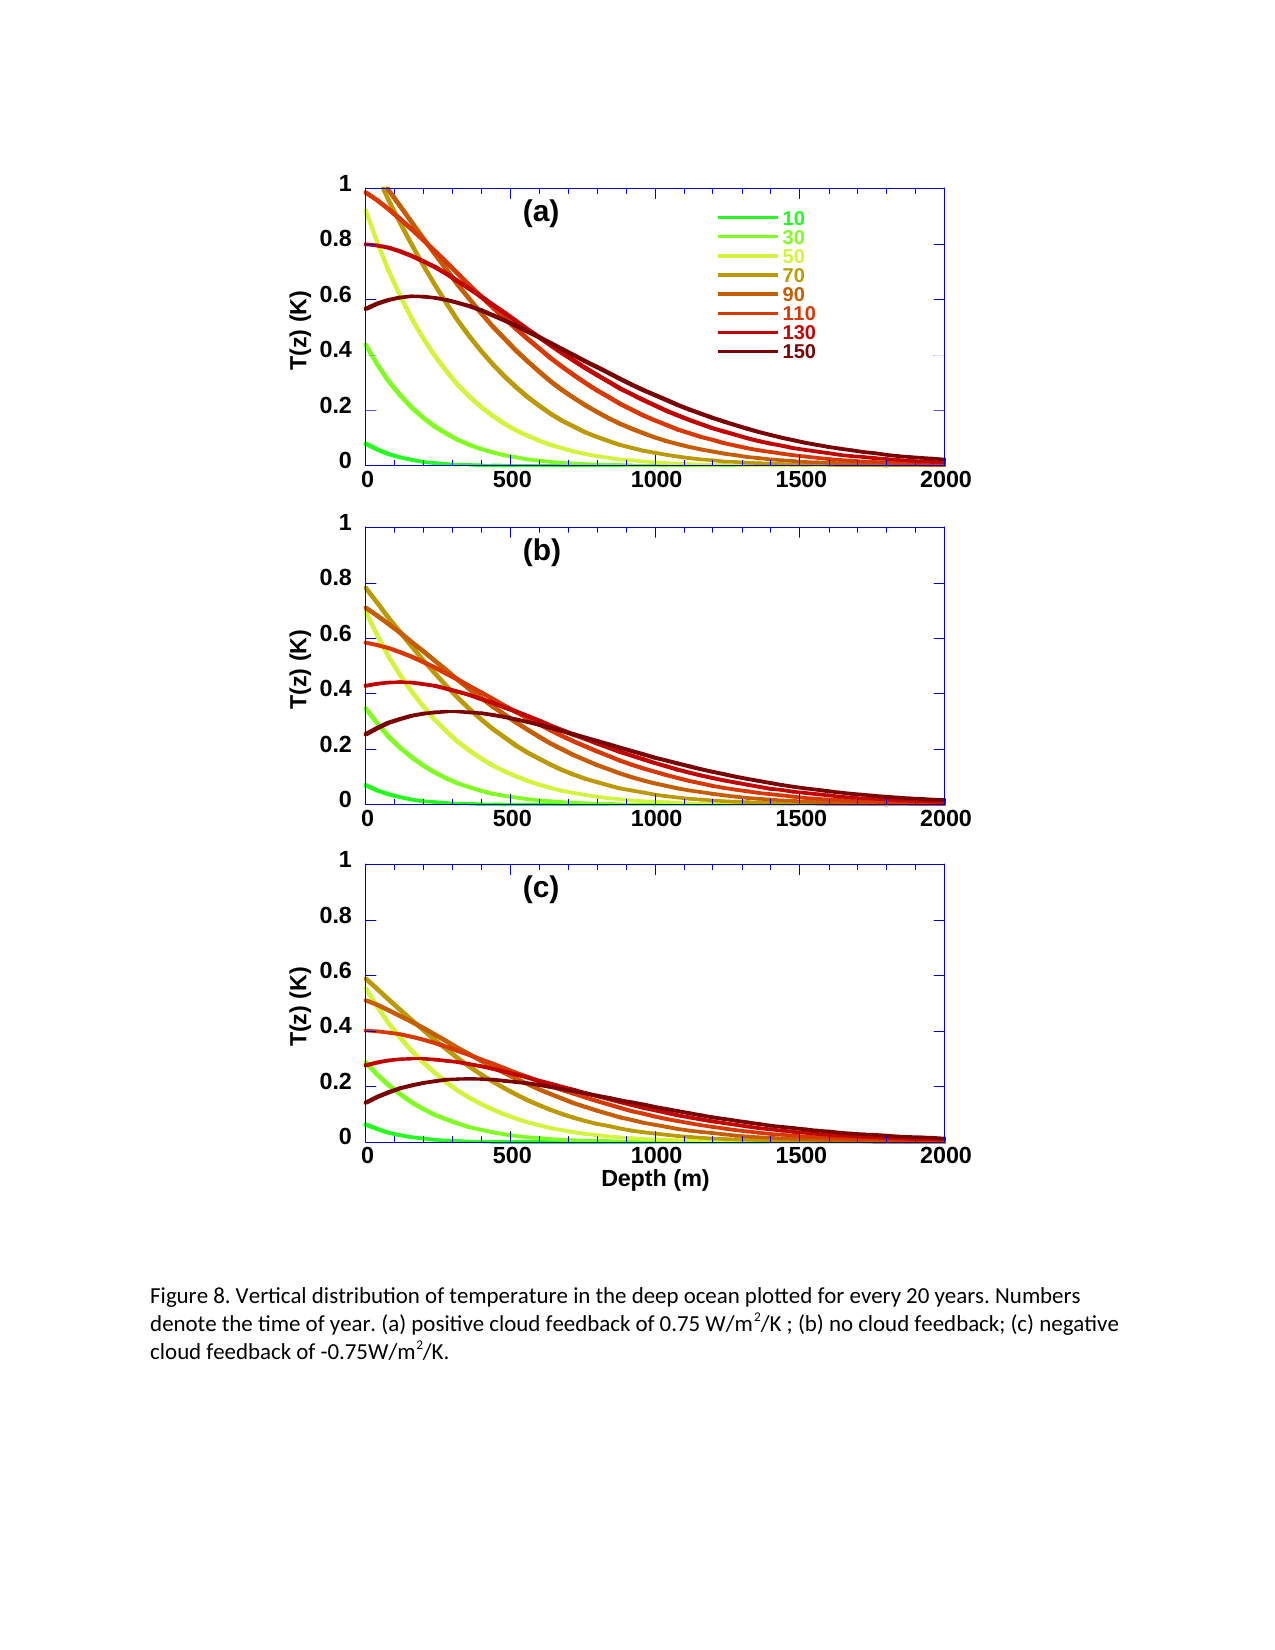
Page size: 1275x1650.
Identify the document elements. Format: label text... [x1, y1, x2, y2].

text Figure 8. Vertical distribution of temperature in the deep ocean plotted for every 20 years. Numbers denote the time of year. (a) positive cloud feedback of 0.75 W/m2/K ; (b) no cloud feedback; (c) negative cloud feedback of -0.75W/m2/K. [150, 1281, 1125, 1365]
